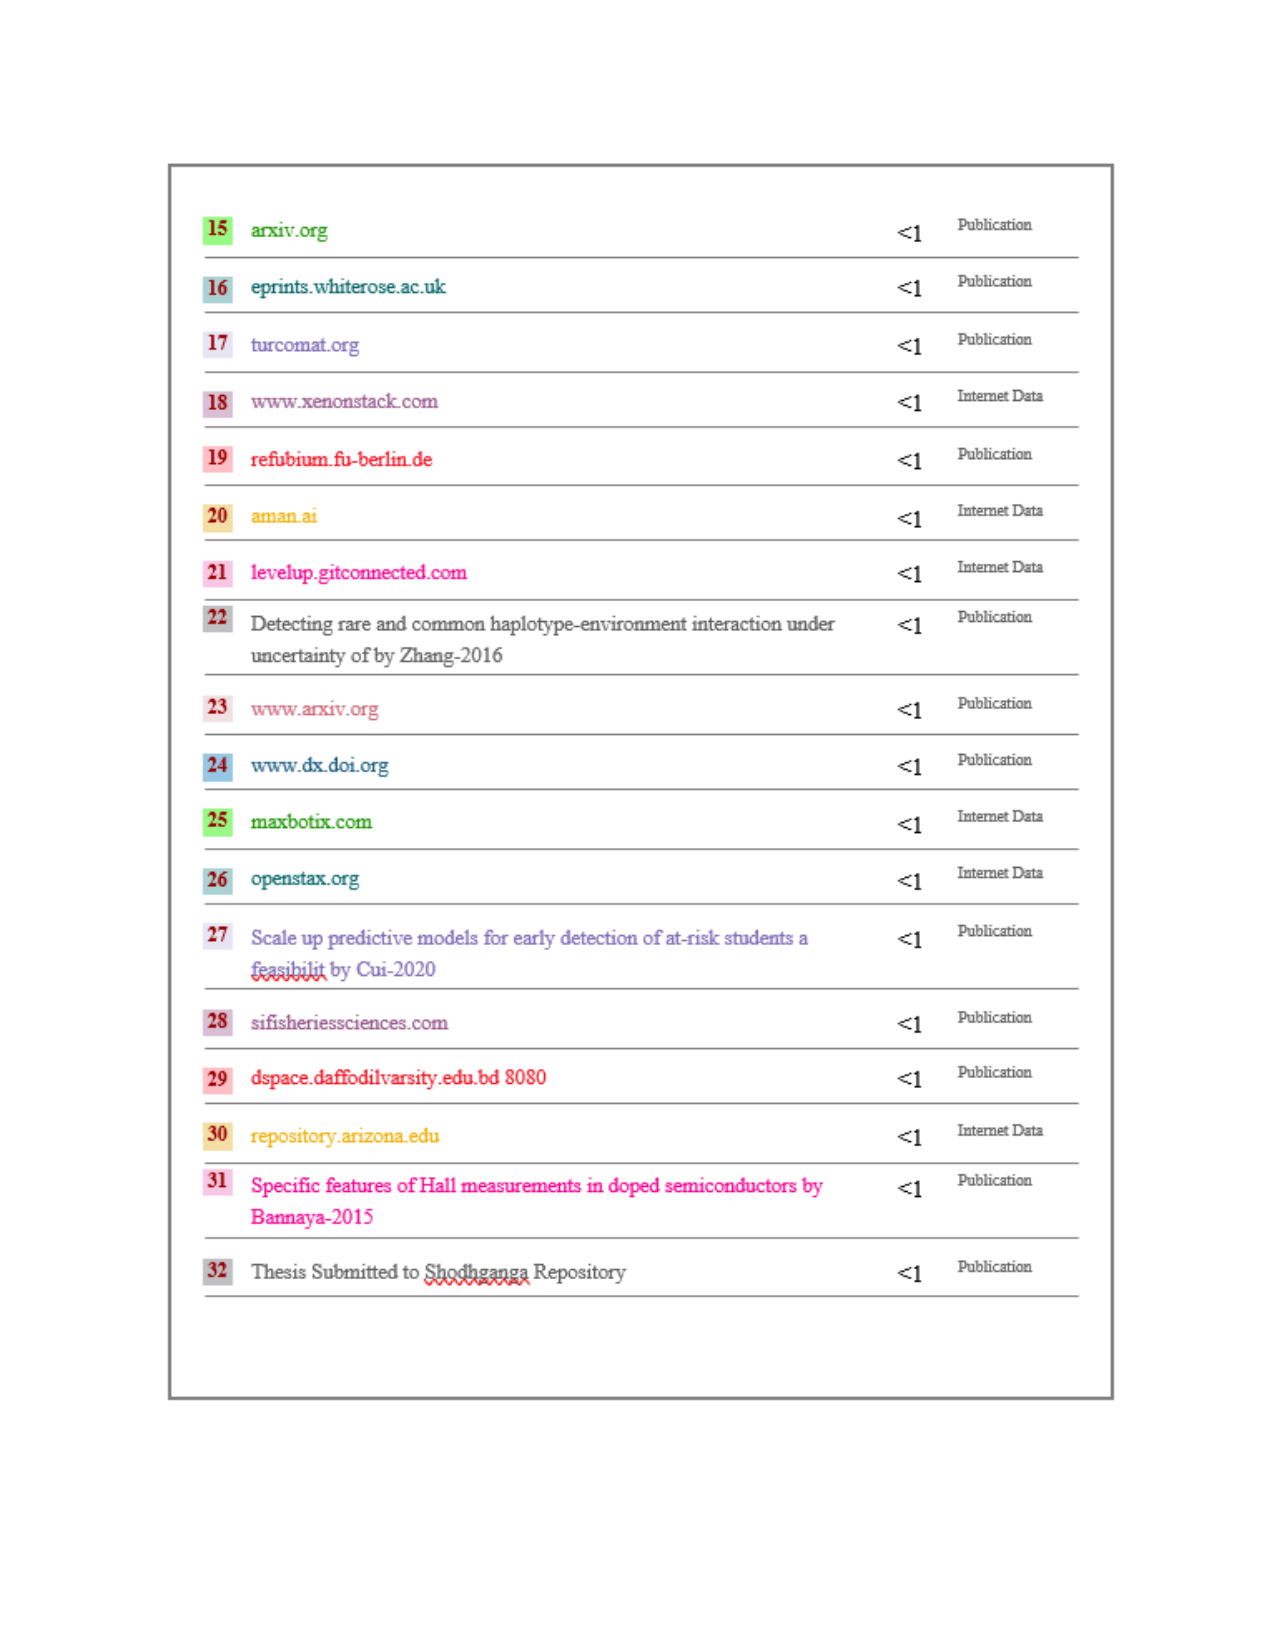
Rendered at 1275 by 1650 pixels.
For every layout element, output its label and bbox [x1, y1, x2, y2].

picture [150, 150, 1125, 1417]
